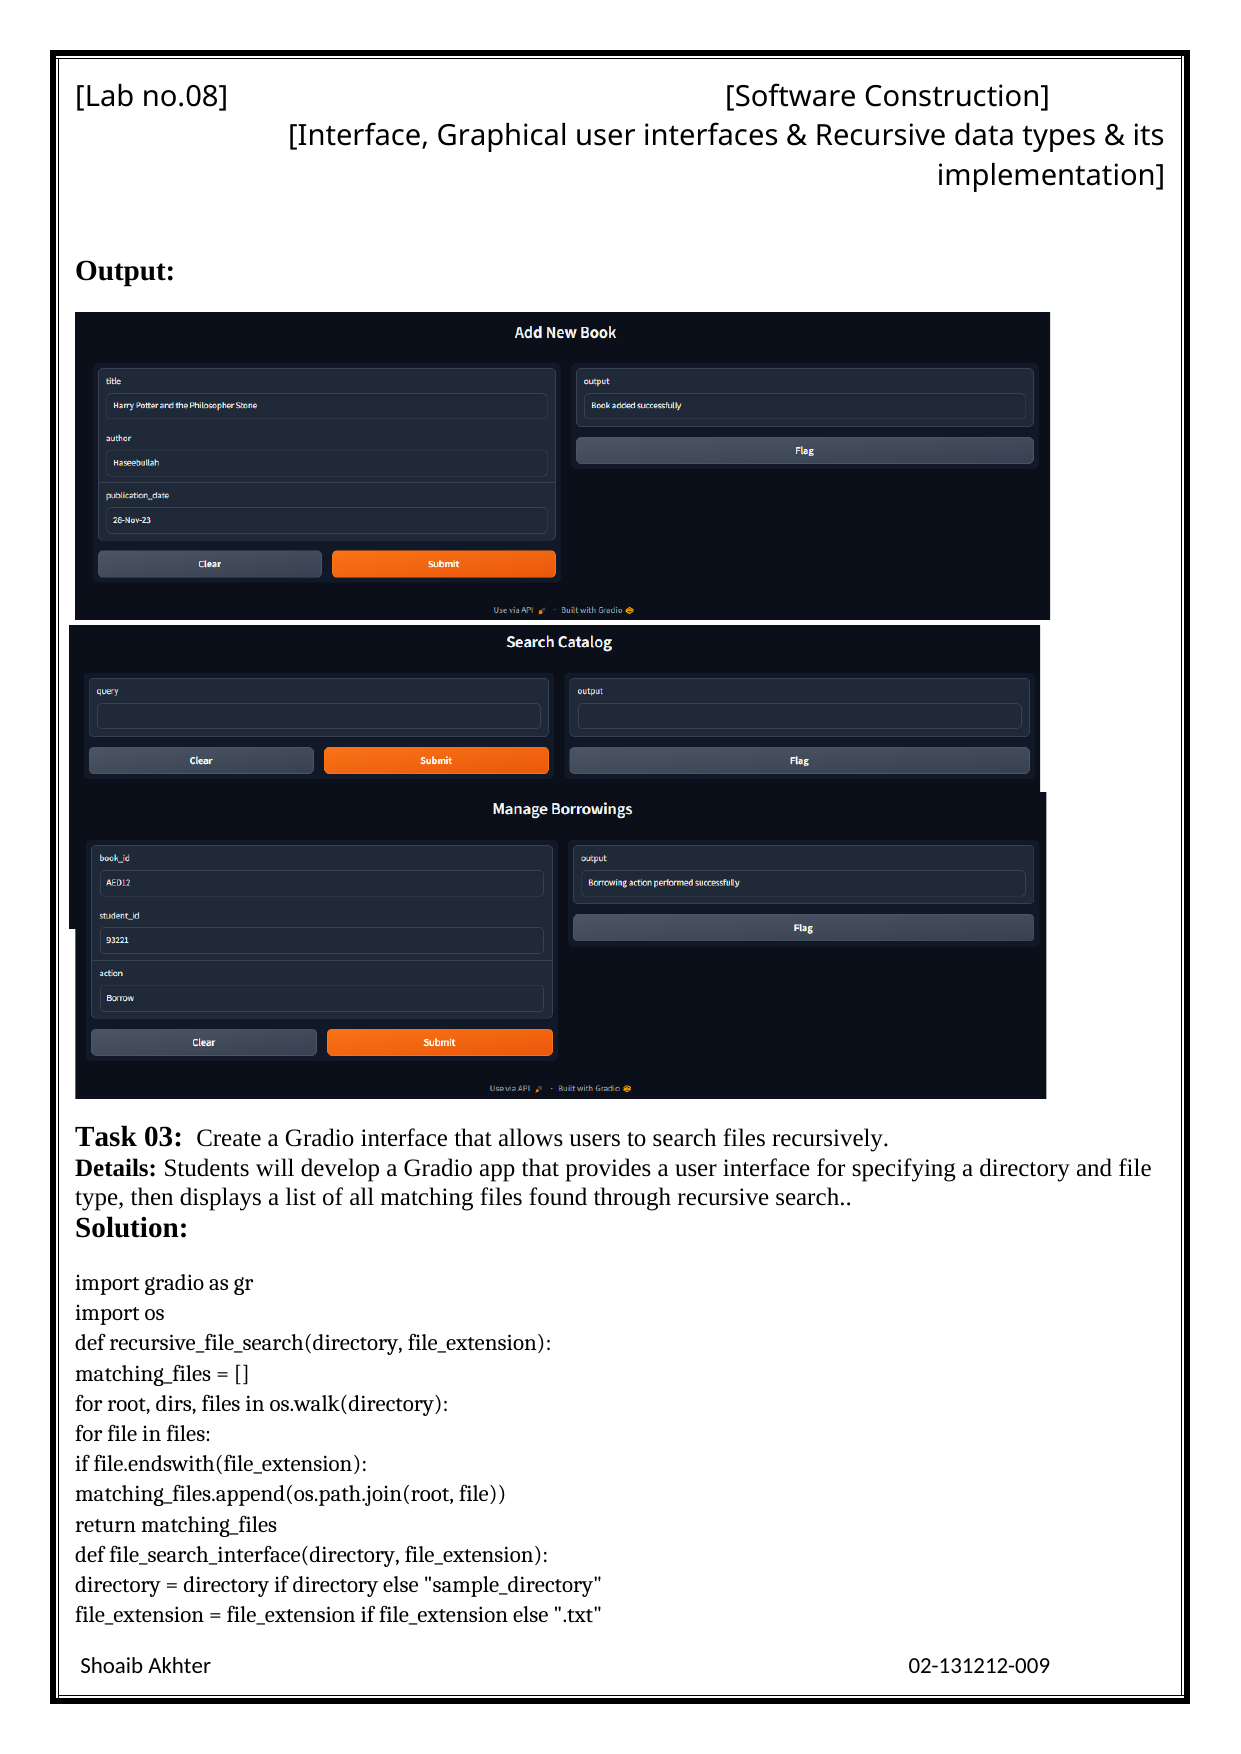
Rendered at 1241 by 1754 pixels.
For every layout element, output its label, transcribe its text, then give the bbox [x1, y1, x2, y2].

text for file in files: [75, 1421, 1165, 1447]
text def file_search_interface(directory, file_extension): [75, 1542, 1165, 1568]
text Output: [75, 253, 1165, 287]
text directory = directory if directory else "sample_directory" [75, 1572, 1165, 1598]
text Solution: [75, 1210, 1165, 1244]
text def recursive_file_search(directory, file_extension): [75, 1330, 1165, 1357]
text if file.endswith(file_extension): [75, 1451, 1165, 1477]
text Task 03: Create a Gradio interface that allows users to search files recursively. [75, 1119, 1165, 1153]
text import os [75, 1300, 1165, 1326]
text Details: Students will develop a Gradio app that provides a user interface for specifying a directory and file type, then displays a list of all matching files found through recursive search.. [75, 1153, 1165, 1210]
text matching_files.append(os.path.join(root, file)) [75, 1481, 1165, 1508]
text return matching_files [75, 1511, 1165, 1538]
text for root, dirs, files in os.walk(directory): [75, 1391, 1165, 1417]
picture [75, 312, 1050, 620]
picture [68, 625, 1046, 1098]
text matching_files = [] [75, 1360, 1165, 1387]
text import gradio as gr [75, 1270, 1165, 1296]
text file_extension = file_extension if file_extension else ".txt" [75, 1602, 1165, 1628]
